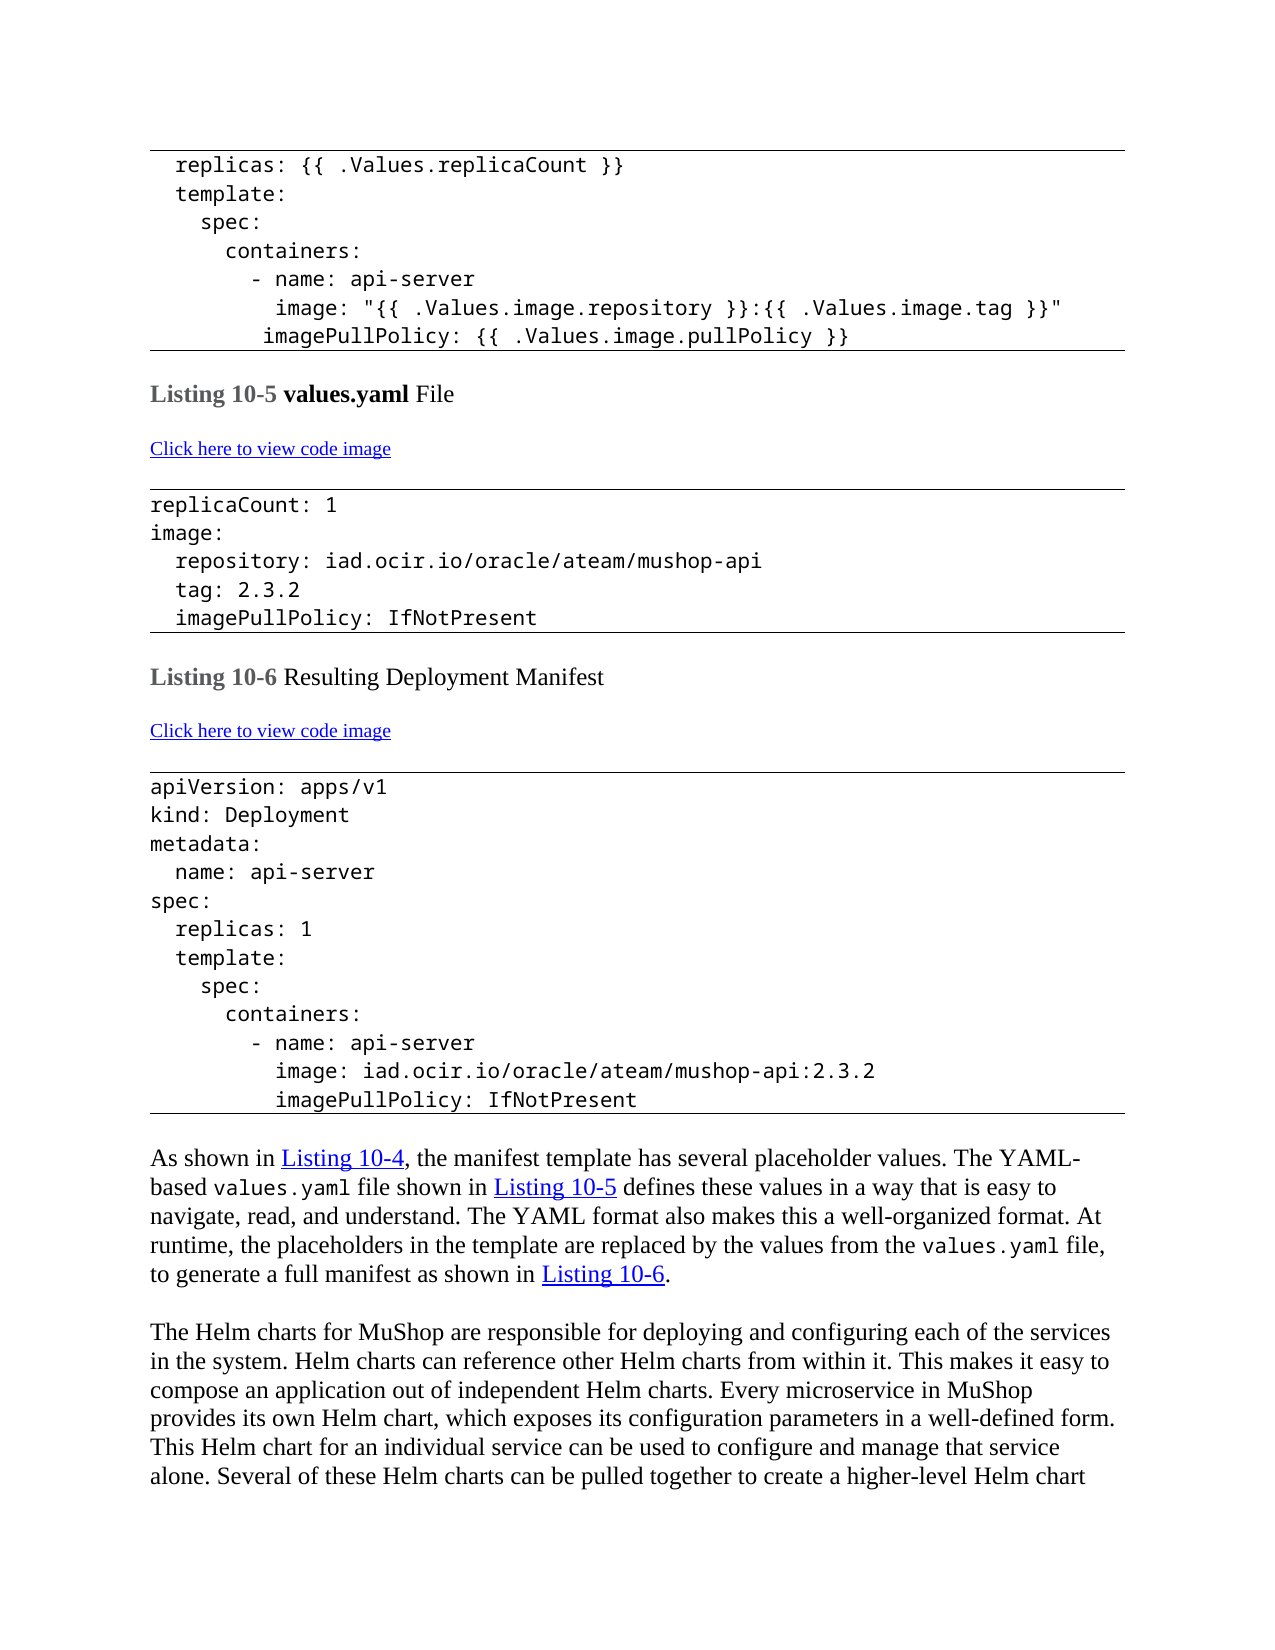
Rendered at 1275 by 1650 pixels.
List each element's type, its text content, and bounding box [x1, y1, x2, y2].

text Click here to view code image [150, 437, 1125, 460]
text Click here to view code image [150, 719, 1125, 742]
text - name: api-server [150, 1028, 1125, 1056]
text imagePullPolicy: IfNotPresent [150, 603, 1125, 632]
text name: api-server [150, 857, 1125, 886]
text image: [150, 518, 1125, 547]
text replicaCount: 1 [150, 490, 1125, 518]
text spec: [150, 207, 1125, 236]
text containers: [150, 236, 1125, 264]
text apiVersion: apps/v1 [150, 773, 1125, 800]
text containers: [150, 999, 1125, 1028]
text Listing 10-6 Resulting Deployment Manifest [150, 662, 1125, 690]
text Listing 10-5 values.yaml File [150, 379, 1125, 408]
text As shown in Listing 10-4, the manifest template has several placeholder values. The YAML-based values.yaml file shown in Listing 10-5 defines these values in a way that is easy to navigate, read, and understand. The YAML format also makes this a well-organized format. At runtime, the placeholders in the template are replaced by the values from the values.yaml file, to generate a full manifest as shown in Listing 10-6. [150, 1143, 1125, 1288]
text template: [150, 179, 1125, 207]
text template: [150, 943, 1125, 971]
text - name: api-server [150, 264, 1125, 293]
text image: "{{ .Values.image.repository }}:{{ .Values.image.tag }}" [150, 293, 1125, 321]
text metadata: [150, 829, 1125, 857]
text imagePullPolicy: IfNotPresent [150, 1084, 1125, 1113]
text replicas: 1 [150, 914, 1125, 943]
text spec: [150, 886, 1125, 914]
text kind: Deployment [150, 800, 1125, 829]
text imagePullPolicy: {{ .Values.image.pullPolicy }} [150, 321, 1125, 350]
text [150, 1317, 1125, 1490]
text replicas: {{ .Values.replicaCount }} [150, 151, 1125, 179]
text image: iad.ocir.io/oracle/ateam/mushop-api:2.3.2 [150, 1056, 1125, 1084]
text spec: [150, 971, 1125, 999]
text tag: 2.3.2 [150, 575, 1125, 603]
text repository: iad.ocir.io/oracle/ateam/mushop-api [150, 547, 1125, 575]
